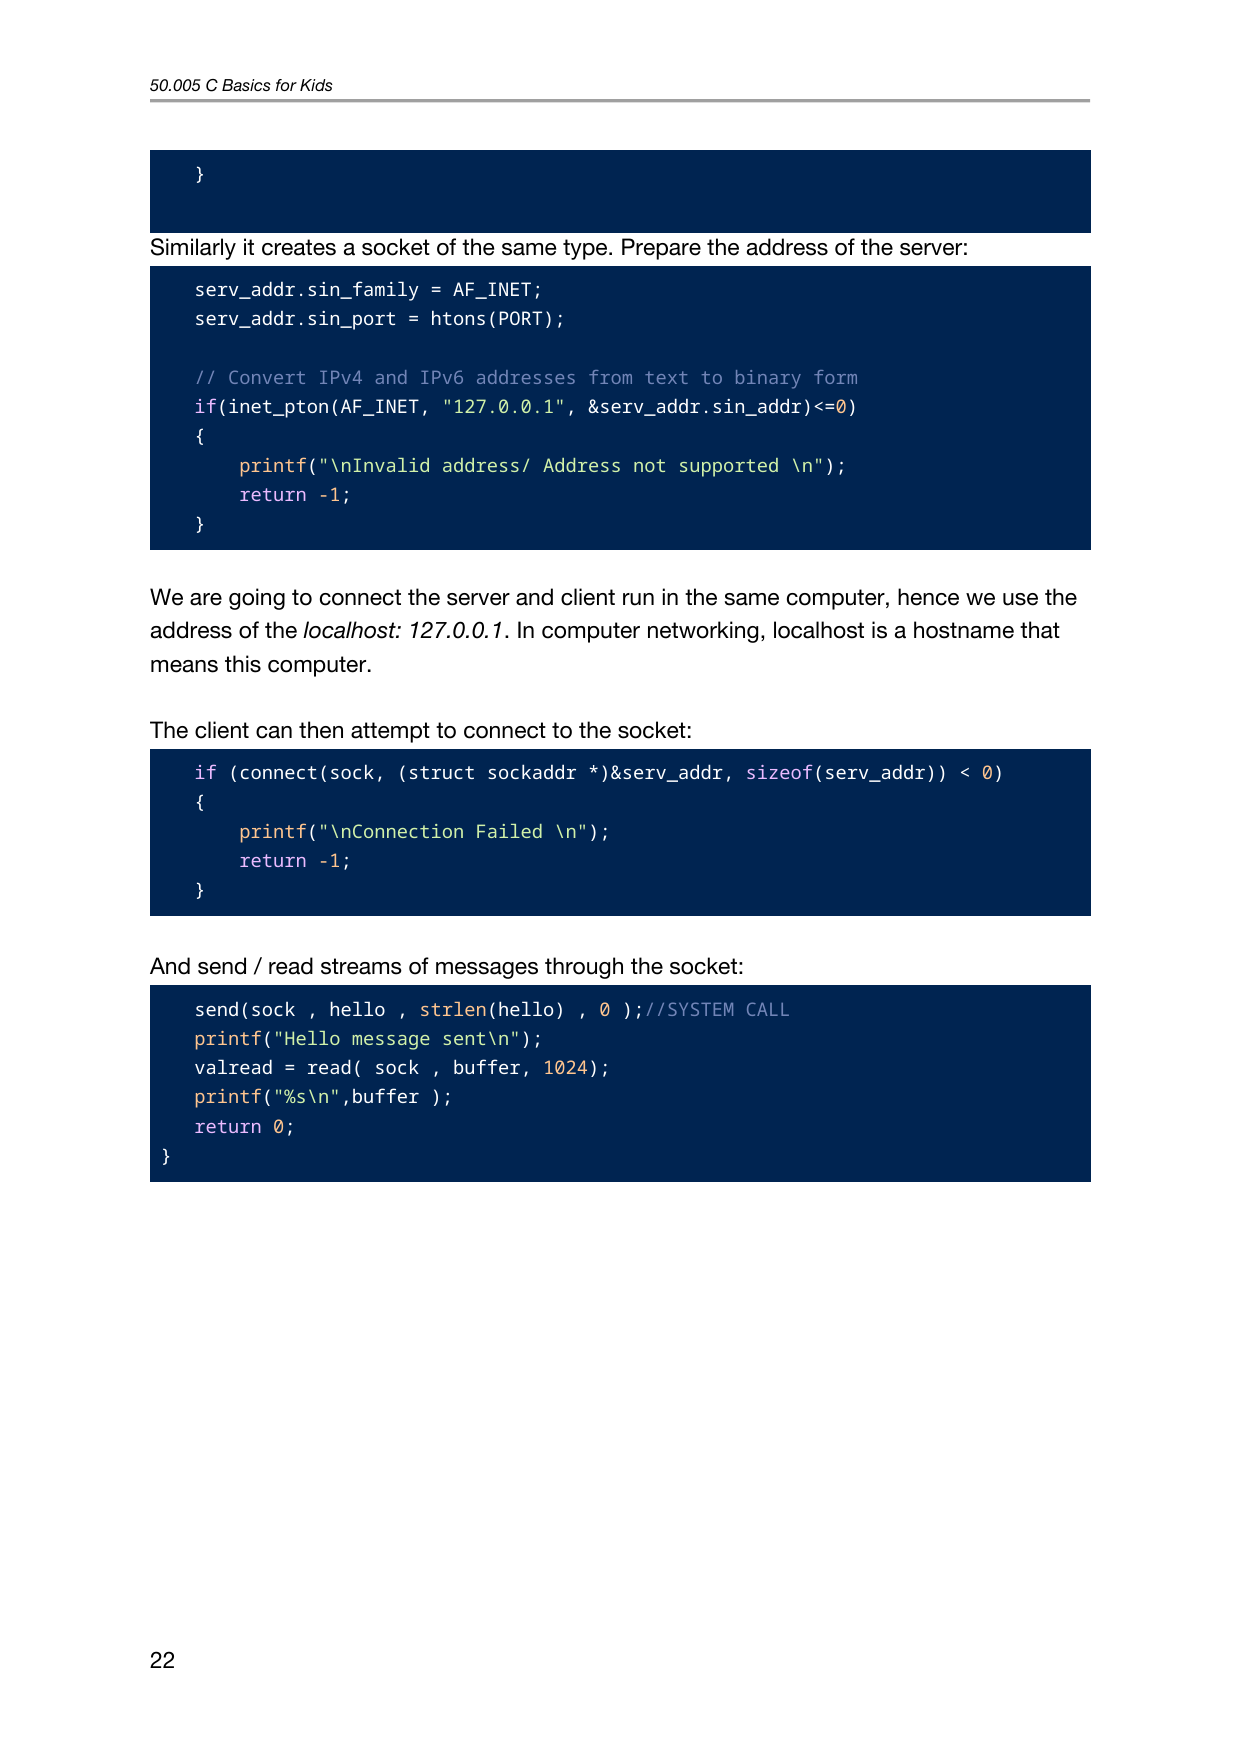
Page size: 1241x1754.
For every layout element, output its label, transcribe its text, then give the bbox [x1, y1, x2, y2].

table_header if (connect(sock, (struct sockaddr *)&serv_addr, sizeof(serv_addr)) < 0) { printf("\nConnection Failed \n"); return -1; } [150, 749, 1091, 916]
text Similarly it creates a socket of the same type. Prepare the address of the server: [150, 233, 1090, 262]
table_header serv_addr.sin_family = AF_INET; serv_addr.sin_port = htons(PORT); // Convert IPv4 and IPv6 addresses from text to binary form if(inet_pton(AF_INET, "127.0.0.1", &serv_addr.sin_addr)<=0) { printf("\nInvalid address/ Address not supported \n"); return -1; } [150, 266, 1091, 550]
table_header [150, 150, 1091, 233]
table_header send(sock , hello , strlen(hello) , 0 );//SYSTEM CALL printf("Hello message sent\n"); valread = read( sock , buffer, 1024); printf("%s\n",buffer ); return 0; } [150, 985, 1091, 1182]
text And send / read streams of messages through the socket: [150, 952, 1090, 981]
text The client can then attempt to connect to the socket: [150, 716, 1090, 745]
text We are going to connect the server and client run in the same computer, hence we use the address of the localhost: 127.0.0.1. In computer networking, localhost is a hostname that means this computer. [150, 583, 1090, 678]
